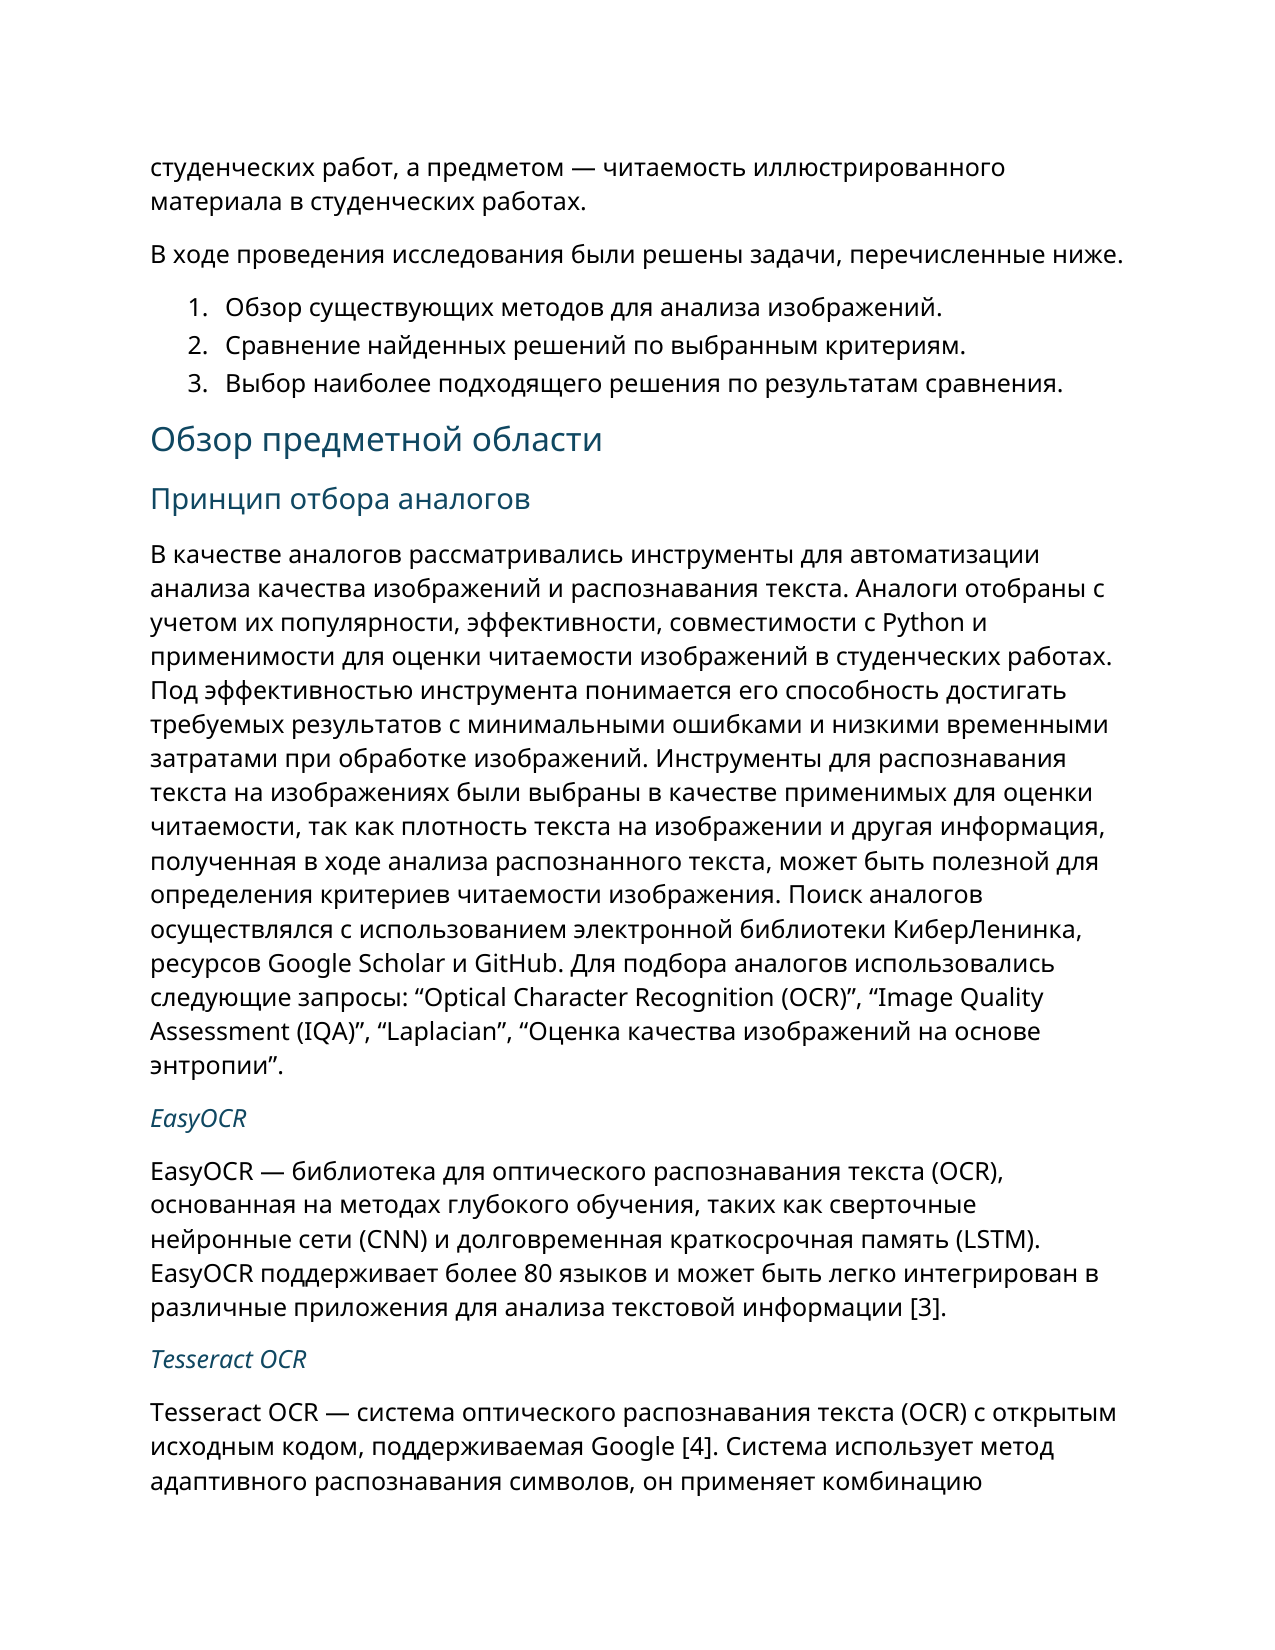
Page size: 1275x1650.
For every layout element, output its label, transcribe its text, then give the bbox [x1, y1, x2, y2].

list Обзор существующих методов для анализа изображений. [187, 290, 1125, 324]
text В ходе проведения исследования были решены задачи, перечисленные ниже. [150, 237, 1125, 271]
text EasyOCR — библиотека для оптического распознавания текста (OCR), основанная на методах глубокого обучения, таких как сверточные нейронные сети (CNN) и долговременная краткосрочная память (LSTM). EasyOCR поддерживает более 80 языков и может быть легко интегрирован в различные приложения для анализа текстовой информации [3]. [150, 1153, 1125, 1323]
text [150, 150, 1125, 218]
subtitle EasyOCR [150, 1100, 1125, 1134]
list Выбор наиболее подходящего решения по результатам сравнения. [187, 365, 1125, 399]
list Сравнение найденных решений по выбранным критериям. [187, 327, 1125, 362]
subtitle Обзор предметной области [150, 416, 1125, 461]
subtitle Tesseract OCR [150, 1342, 1125, 1376]
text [150, 1395, 1125, 1497]
subtitle Принцип отбора аналогов [150, 478, 1125, 518]
text В качестве аналогов рассматривались инструменты для автоматизации анализа качества изображений и распознавания текста. Аналоги отобраны с учетом их популярности, эффективности, совместимости с Python и применимости для оценки читаемости изображений в студенческих работах. Под эффективностью инструмента понимается его способность достигать требуемых результатов с минимальными ошибками и низкими временными затратами при обработке изображений. Инструменты для распознавания текста на изображениях были выбраны в качестве применимых для оценки читаемости, так как плотность текста на изображении и другая информация, полученная в ходе анализа распознанного текста, может быть полезной для определения критериев читаемости изображения. Поиск аналогов осуществлялся с использованием электронной библиотеки КиберЛенинка, ресурсов Google Scholar и GitHub. Для подбора аналогов использовались следующие запросы: “Optical Character Recognition (OCR)”, “Image Quality Assessment (IQA)”, “Laplacian”, “Оценка качества изображений на основе энтропии”. [150, 537, 1125, 1082]
